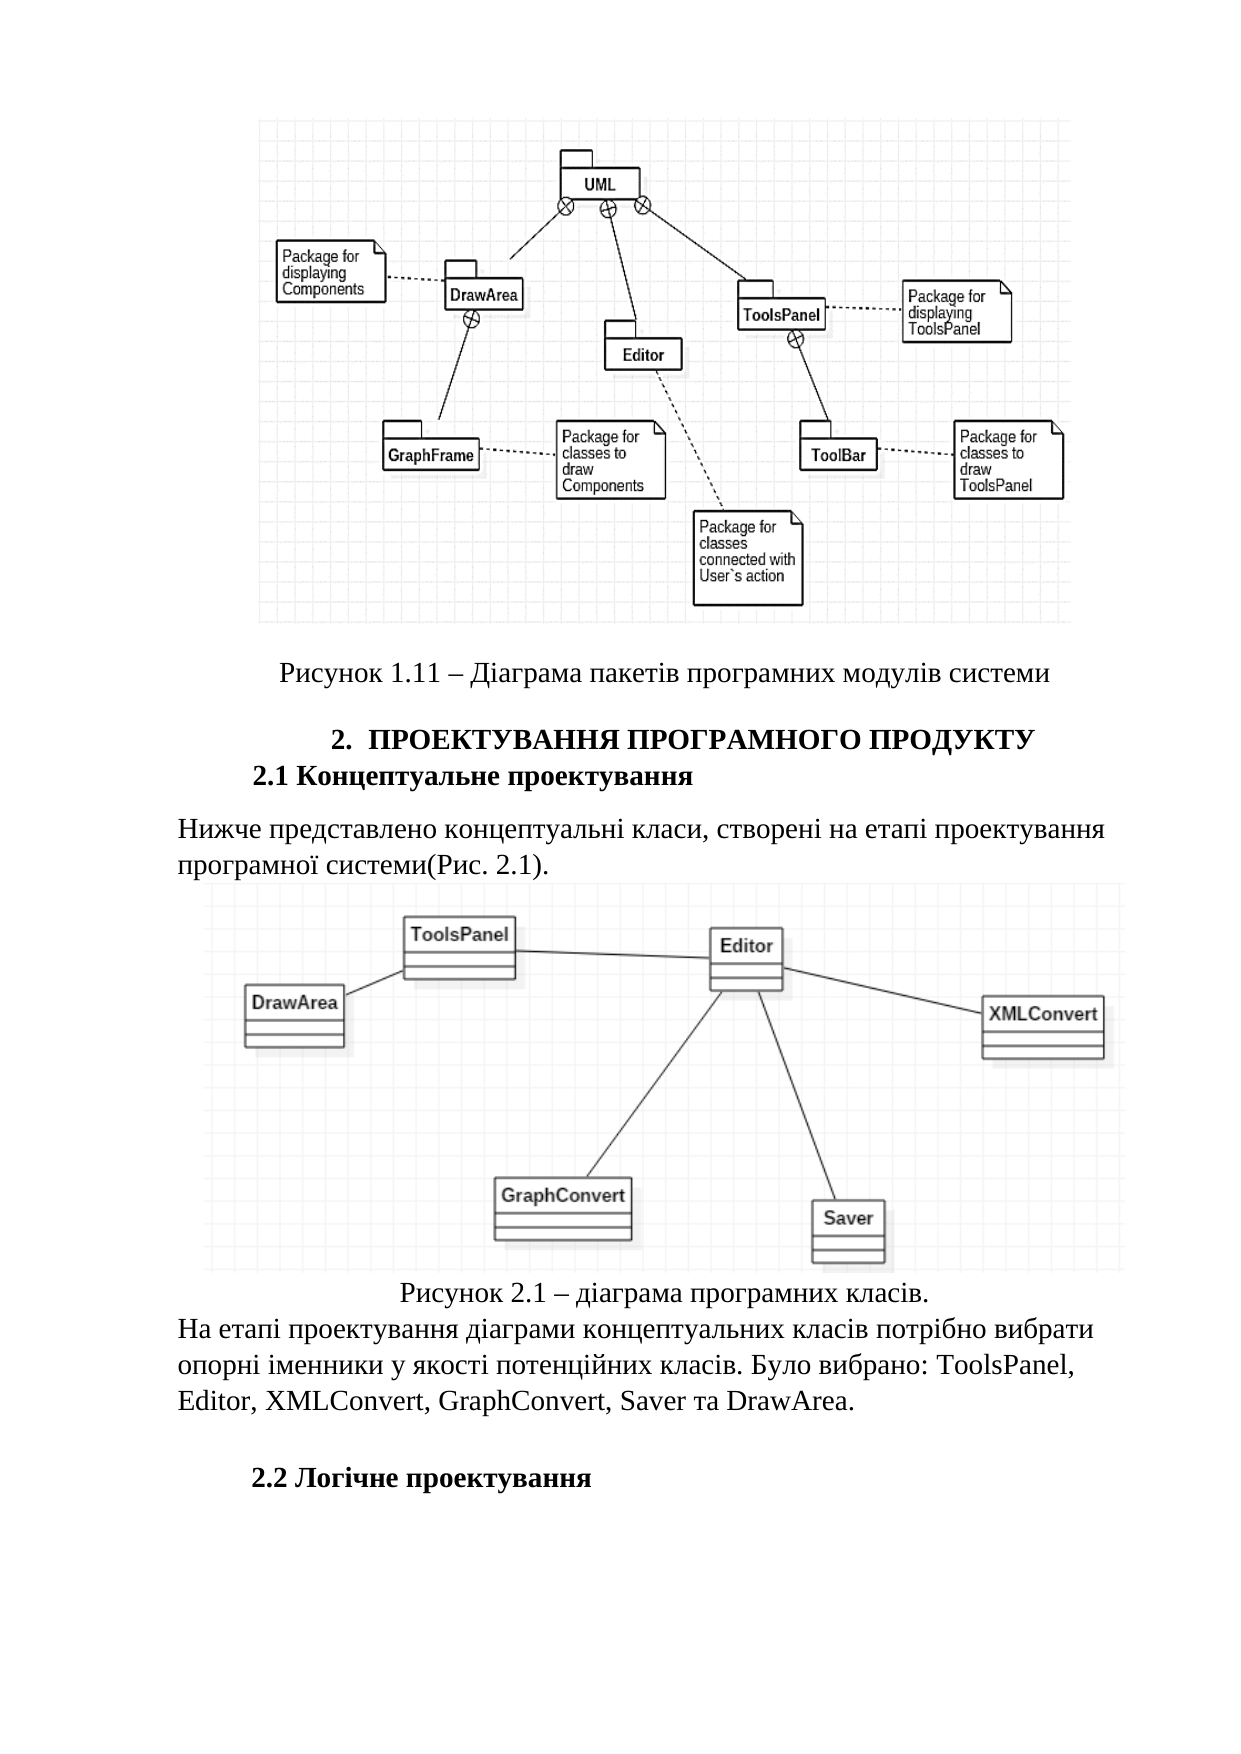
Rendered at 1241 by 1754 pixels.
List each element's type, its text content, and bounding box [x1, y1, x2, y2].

picture [203, 883, 1126, 1273]
subtitle 2.2 Логічне проектування [177, 1460, 1152, 1493]
list ПРОЕКТУВАННЯ ПРОГРАМНОГО ПРОДУКТУ [215, 722, 1152, 756]
text Рисунок 1.11 – Діаграма пакетів програмних модулів системи [177, 655, 1152, 689]
text Рисунок 2.1 – діаграма програмних класів. [177, 1275, 1152, 1308]
text На етапі проектування діаграми концептуальних класів потрібно вибрати опорні іменники у якості потенційних класів. Було вибрано: ToolsPanel, Editor, XMLConvert, GraphConvert, Saver та DrawArea. [177, 1311, 1152, 1417]
picture [258, 118, 1071, 624]
text Нижче представлено концептуальні класи, створені на етапі проектування програмної системи(Рис. 2.1). [177, 811, 1152, 881]
list Концептуальне проектування [252, 758, 1152, 792]
